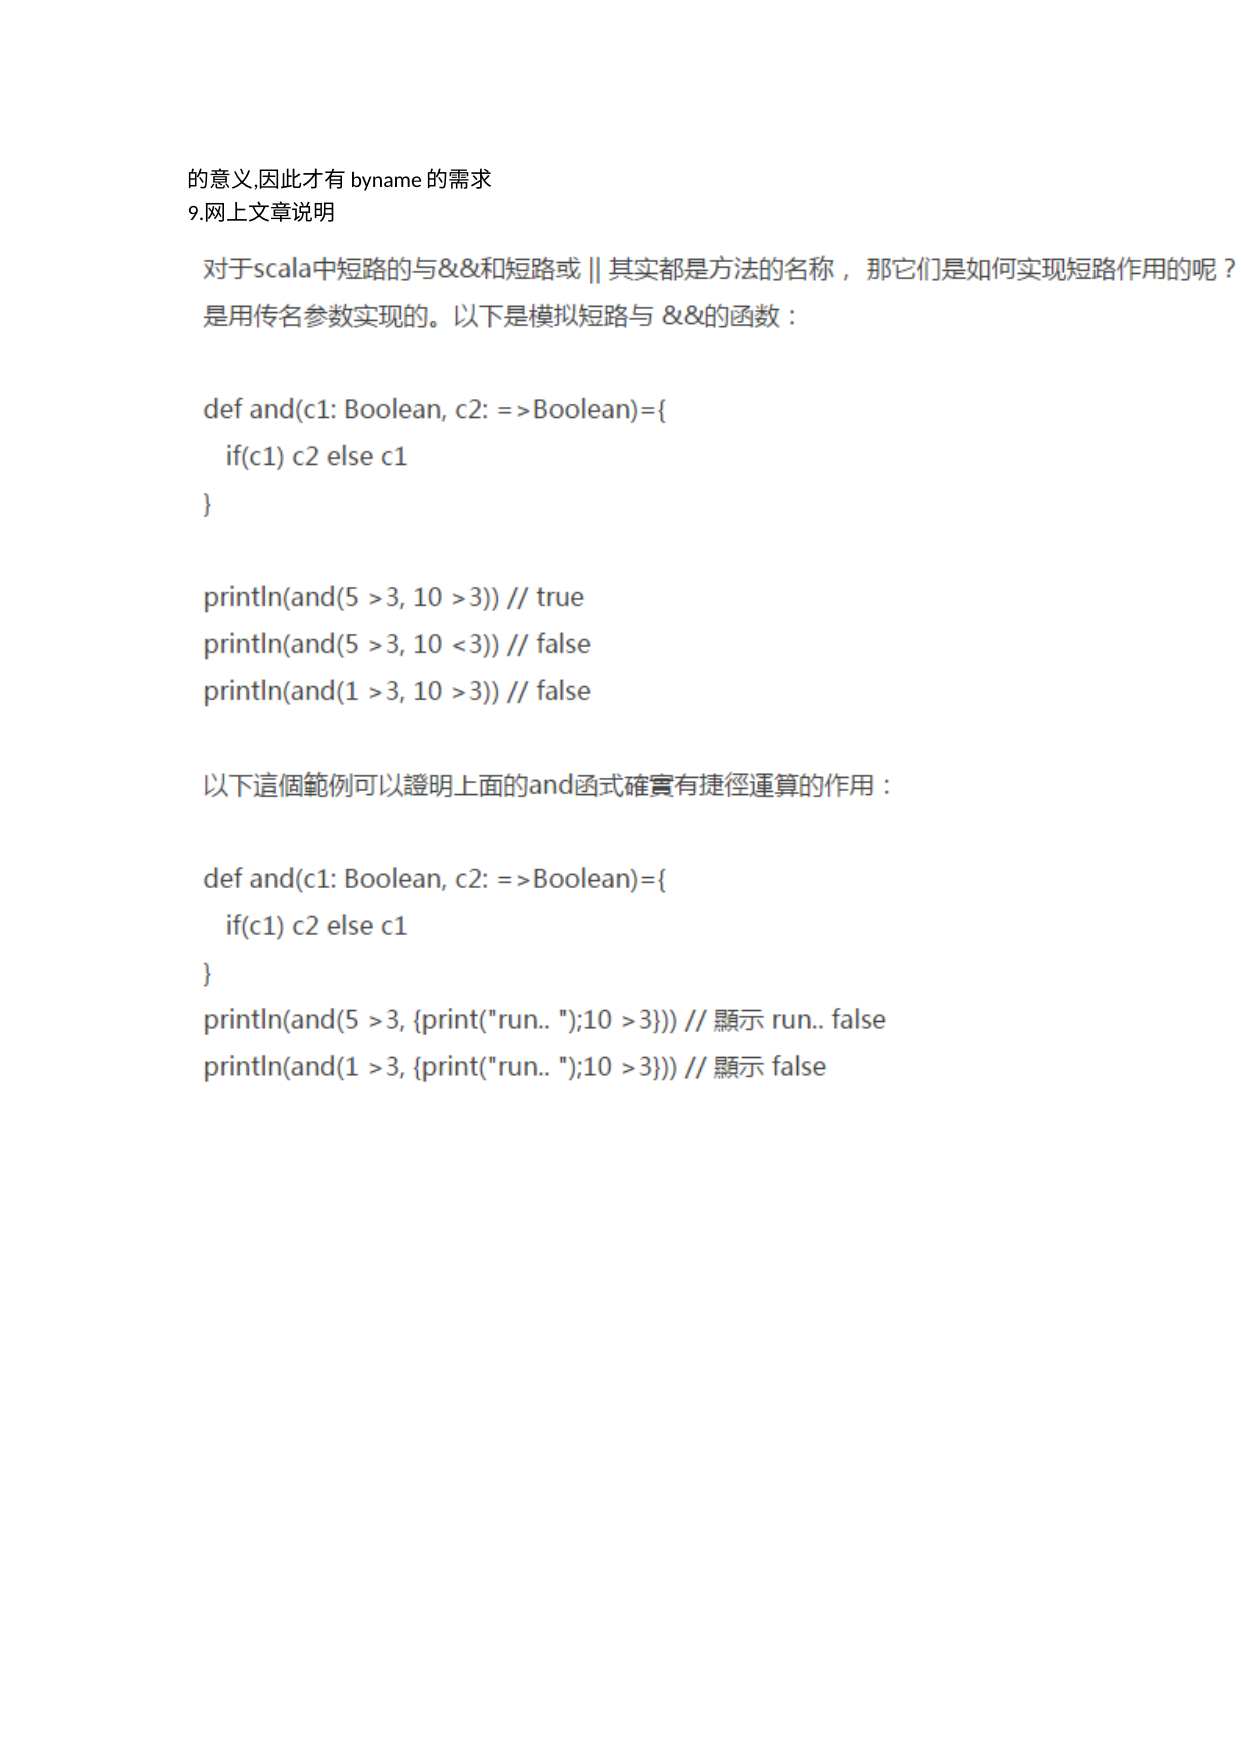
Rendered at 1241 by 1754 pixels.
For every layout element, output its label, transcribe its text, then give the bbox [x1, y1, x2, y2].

text 8.因为函数作为参数的时候,分为有参数的函数和无参数的函数,当有参数的函数时候,调用时候一定要加入参数,因此byname作为简写的方式就意义没有了,因此无参数的时候才有简写的意义,因此才有byname的需求 [187, 162, 1053, 194]
picture [187, 227, 1241, 1093]
text 9.网上文章说明 [187, 194, 1053, 227]
